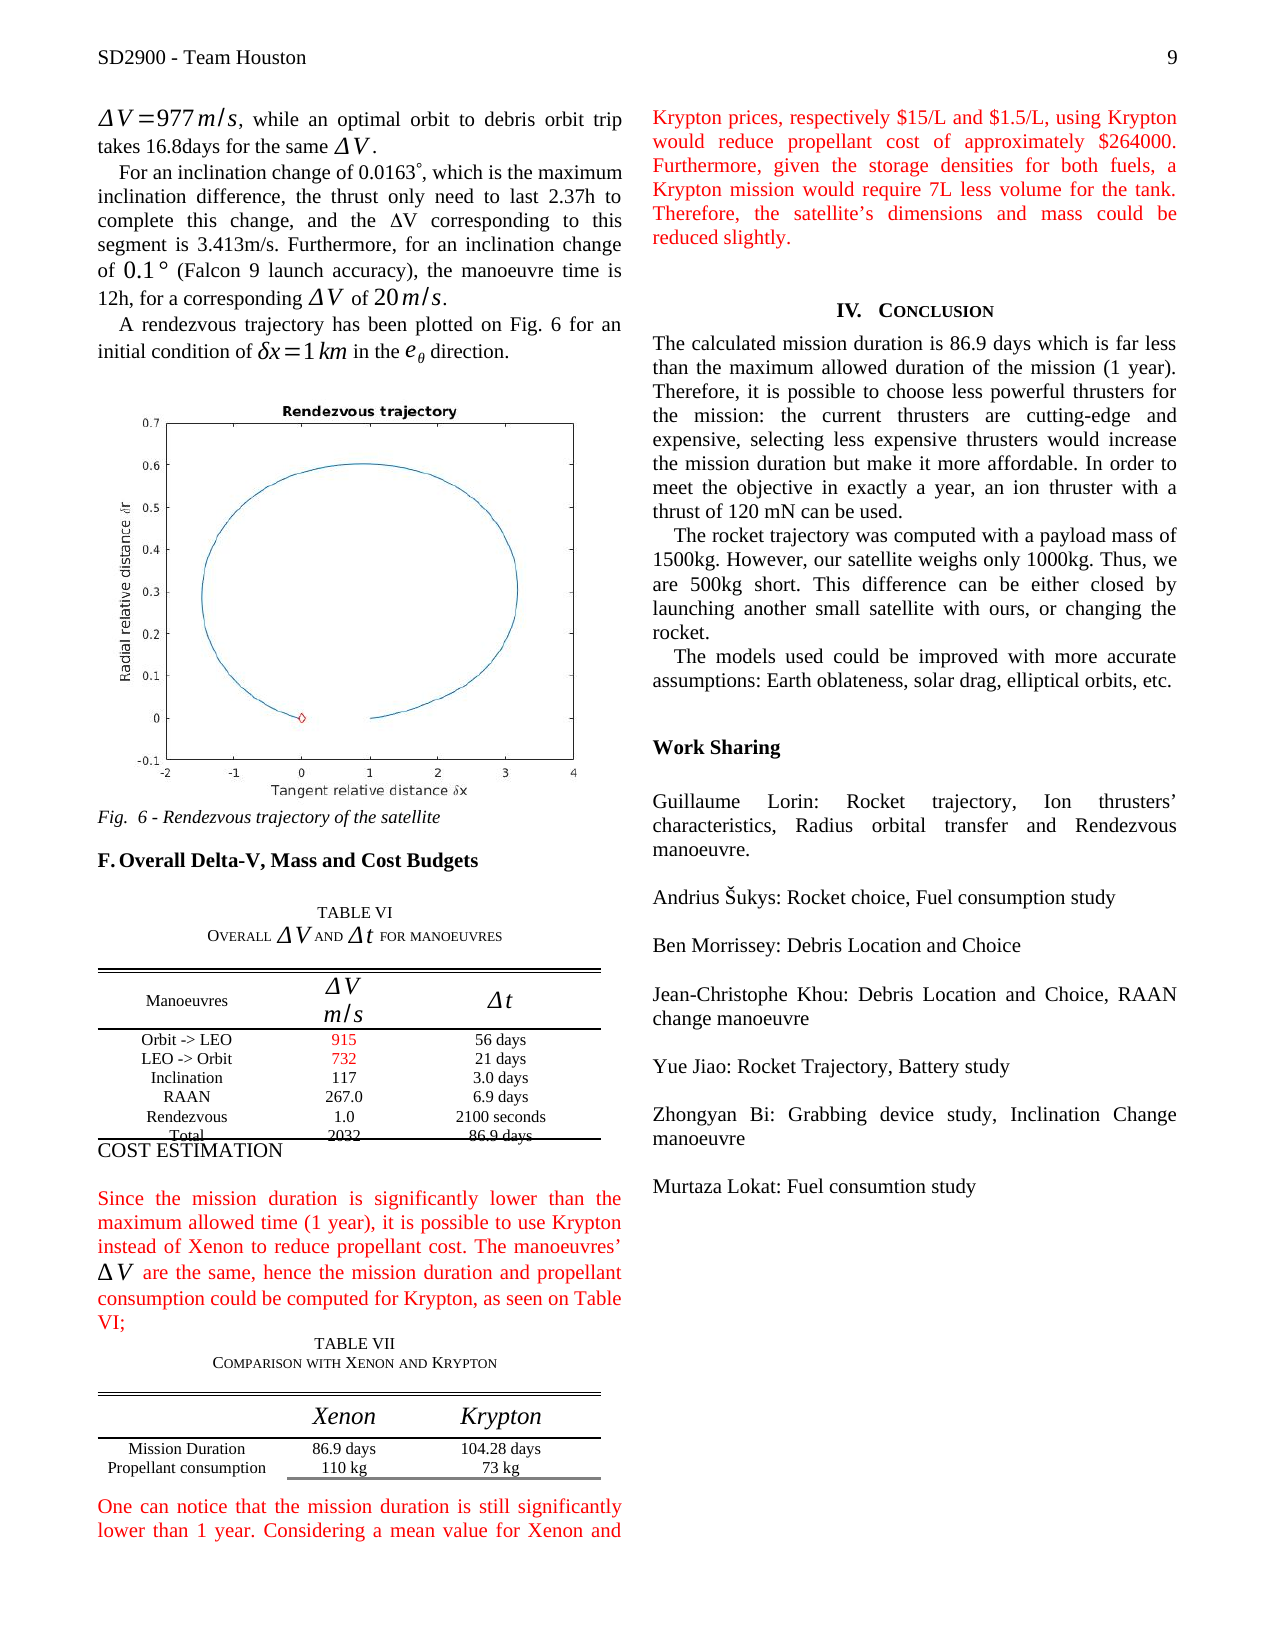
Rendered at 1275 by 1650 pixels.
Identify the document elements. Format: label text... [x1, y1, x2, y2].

text Fig. 6 - Rendezvous trajectory of the satellite [97, 806, 622, 827]
text A rendezvous trajectory has been plotted on Fig. 6 for an initial condition of in the direction. [97, 312, 622, 367]
text The calculated mission duration is 86.9 days which is far less than the maximum allowed duration of the mission (1 year). Therefore, it is possible to choose less powerful thrusters for the mission: the current thrusters are cutting-edge and expensive, selecting less expensive thrusters would increase the mission duration but make it more affordable. In order to meet the objective in exactly a year, an ion thruster with a thrust of 120 mN can be used. [652, 331, 1177, 523]
subtitle Conclusion [652, 298, 1177, 322]
text Guillaume Lorin: Rocket trajectory, Ion thrusters’ characteristics, Radius orbital transfer and Rendezvous manoeuvre. [652, 789, 1177, 861]
text The models used could be improved with more accurate assumptions: Earth oblateness, solar drag, elliptical orbits, etc. [652, 644, 1177, 692]
text Jean-Christophe Khou: Debris Location and Choice, RAAN change manoeuvre [652, 981, 1177, 1029]
text One can notice that the mission duration is still significantly lower than 1 year. Considering a mean value for Xenon and Krypton prices, respectively $15/L and $1.5/L, using Krypton would reduce propellant cost of approximately $264000. Furthermore, given the storage densities for both fuels, a Krypton mission would require 7L less volume for the tank. Therefore, the satellite’s dimensions and mass could be reduced slightly. [652, 105, 1177, 249]
text Ben Morrissey: Debris Location and Choice [652, 933, 1177, 957]
text Andrius Šukys: Rocket choice, Fuel consumption study [652, 885, 1177, 909]
text Zhongyan Bi: Grabbing device study, Inclination Change manoeuvre [652, 1102, 1177, 1150]
subtitle Overall Delta-V, Mass and Cost Budgets [97, 848, 622, 872]
text Since the mission duration is significantly lower than the maximum allowed time (1 year), it is possible to use Krypton instead of Xenon to reduce propellant cost. The manoeuvres’ are the same, hence the mission duration and propellant consumption could be computed for Krypton, as seen on Table VI; [97, 1186, 622, 1334]
picture [97, 391, 623, 806]
text For an inclination change of 0.0163, which is the maximum inclination difference, the thrust only need to last 2.37h to complete this change, and the V corresponding to this segment is 3.413m/s. Furthermore, for an inclination change of (Falcon 9 launch accuracy), the manoeuvre time is 12h, for a corresponding of . [97, 160, 622, 312]
subtitle Work Sharing [652, 734, 1177, 759]
text COST ESTIMATION [97, 1138, 622, 1162]
text Murtaza Lokat: Fuel consumtion study [652, 1174, 1177, 1198]
text Yue Jiao: Rocket Trajectory, Battery study [652, 1054, 1177, 1078]
text The rocket trajectory was computed with a payload mass of 1500kg. However, our satellite weighs only 1000kg. Thus, we are 500kg short. This difference can be either closed by launching another small satellite with ours, or changing the rocket. [652, 523, 1177, 644]
